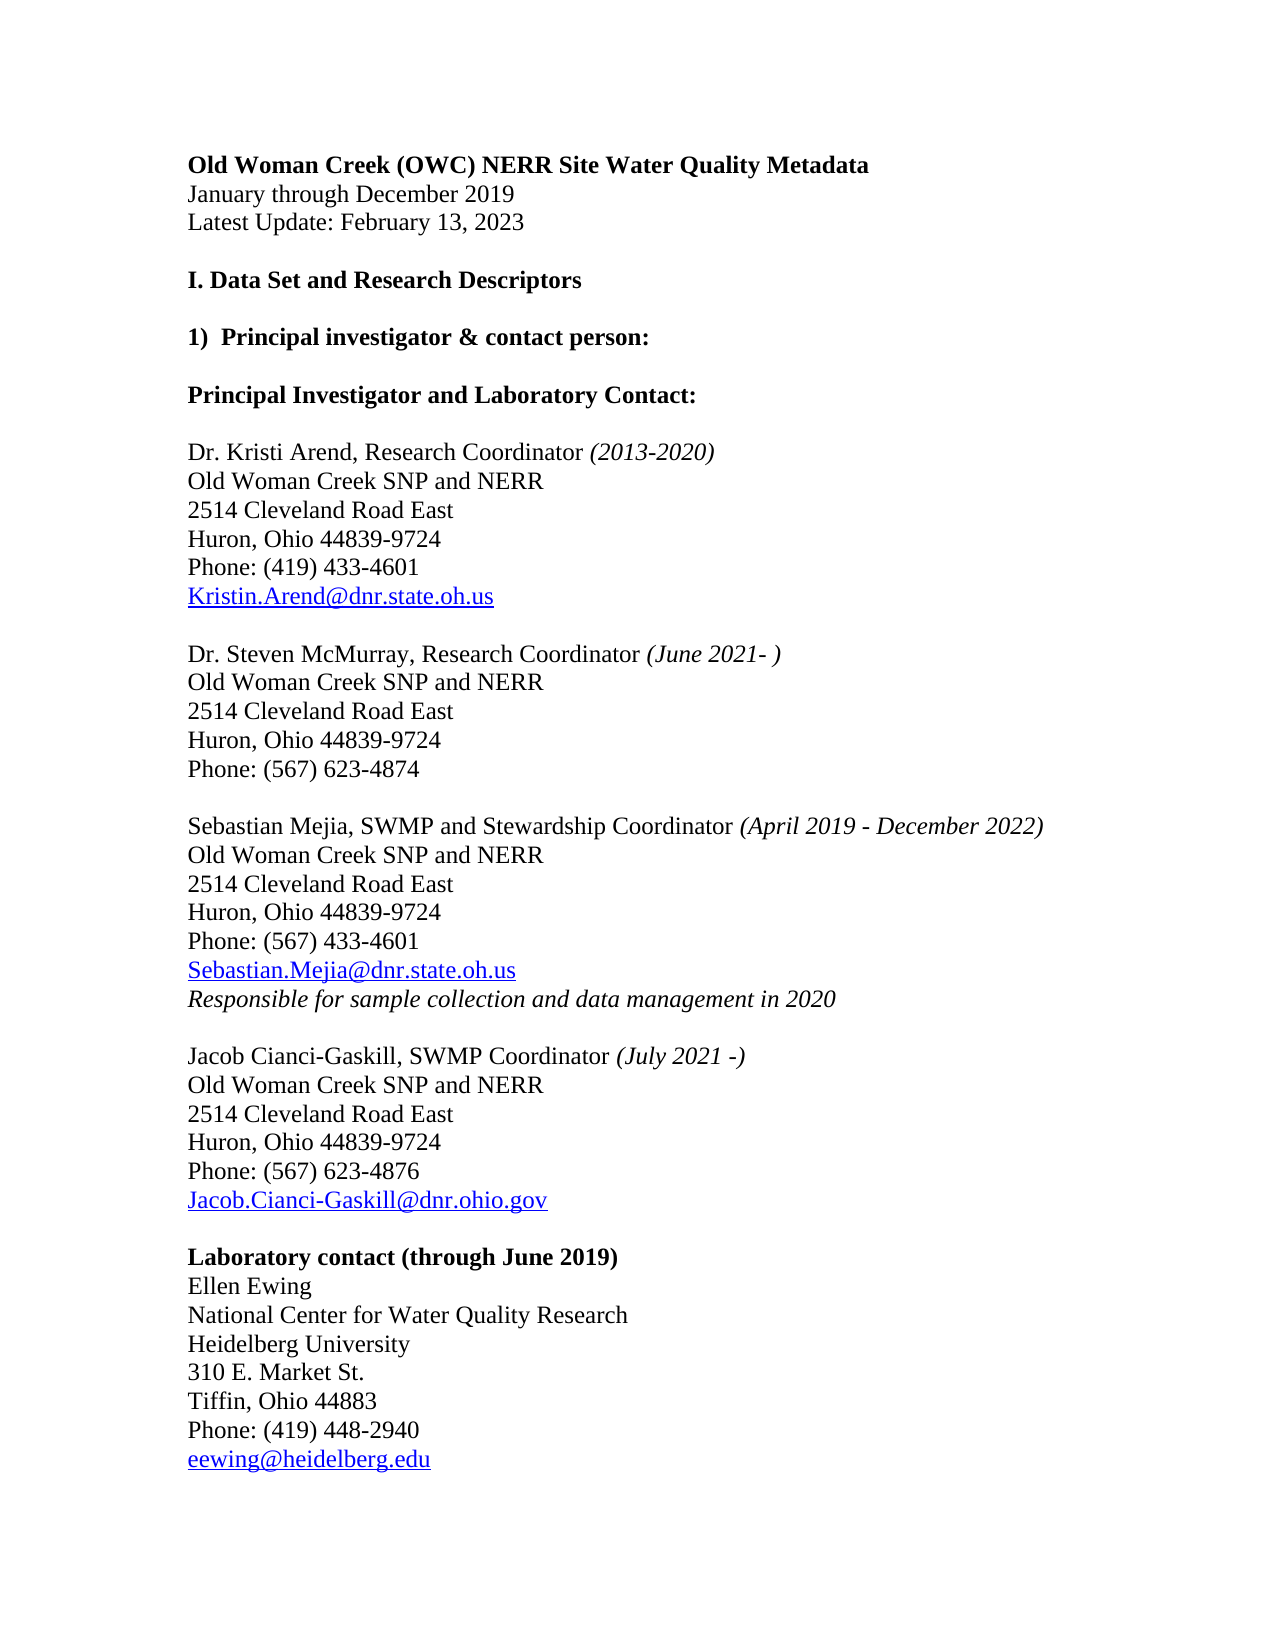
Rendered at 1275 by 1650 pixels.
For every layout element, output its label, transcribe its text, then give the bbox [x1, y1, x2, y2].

text Laboratory contact (through June 2019) [187, 1242, 1087, 1271]
text Sebastian.Mejia@dnr.state.oh.us [187, 955, 1087, 984]
text Old Woman Creek (OWC) NERR Site Water Quality Metadata [187, 150, 1087, 179]
text I. Data Set and Research Descriptors [187, 265, 1087, 294]
text Phone: (419) 433-4601 [187, 552, 1087, 581]
text Phone: (567) 623-4876 [187, 1156, 1087, 1185]
text Old Woman Creek SNP and NERR [187, 1070, 1087, 1099]
text Heidelberg University [187, 1329, 1087, 1357]
text eewing@heidelberg.edu [187, 1444, 1087, 1472]
text Tiffin, Ohio 44883 [187, 1386, 1087, 1415]
text National Center for Water Quality Research [187, 1300, 1087, 1329]
text Jacob Cianci-Gaskill, SWMP Coordinator (July 2021 -) [187, 1041, 1087, 1070]
text Responsible for sample collection and data management in 2020 [187, 984, 1087, 1012]
text Latest Update: February 13, 2023 [187, 207, 1087, 236]
text Dr. Steven McMurray, Research Coordinator (June 2021- ) [187, 639, 1087, 667]
text 1) Principal investigator & contact person: [187, 322, 1087, 351]
text Principal Investigator and Laboratory Contact: [187, 380, 1087, 409]
text Phone: (567) 433-4601 [187, 926, 1087, 955]
text Ellen Ewing [187, 1271, 1087, 1300]
text Old Woman Creek SNP and NERR [187, 466, 1087, 495]
text Old Woman Creek SNP and NERR [187, 667, 1087, 696]
text Kristin.Arend@dnr.state.oh.us [187, 581, 1087, 610]
text Jacob.Cianci-Gaskill@dnr.ohio.gov [187, 1185, 1087, 1214]
text 310 E. Market St. [187, 1357, 1087, 1386]
text January through December 2019 [187, 179, 1087, 207]
text Old Woman Creek SNP and NERR [187, 840, 1087, 869]
text Phone: (567) 623-4874 [187, 754, 1087, 782]
text Dr. Kristi Arend, Research Coordinator (2013-2020) [187, 437, 1087, 466]
text Sebastian Mejia, SWMP and Stewardship Coordinator (April 2019 - December 2022) [187, 811, 1087, 840]
text Phone: (419) 448-2940 [187, 1415, 1087, 1444]
